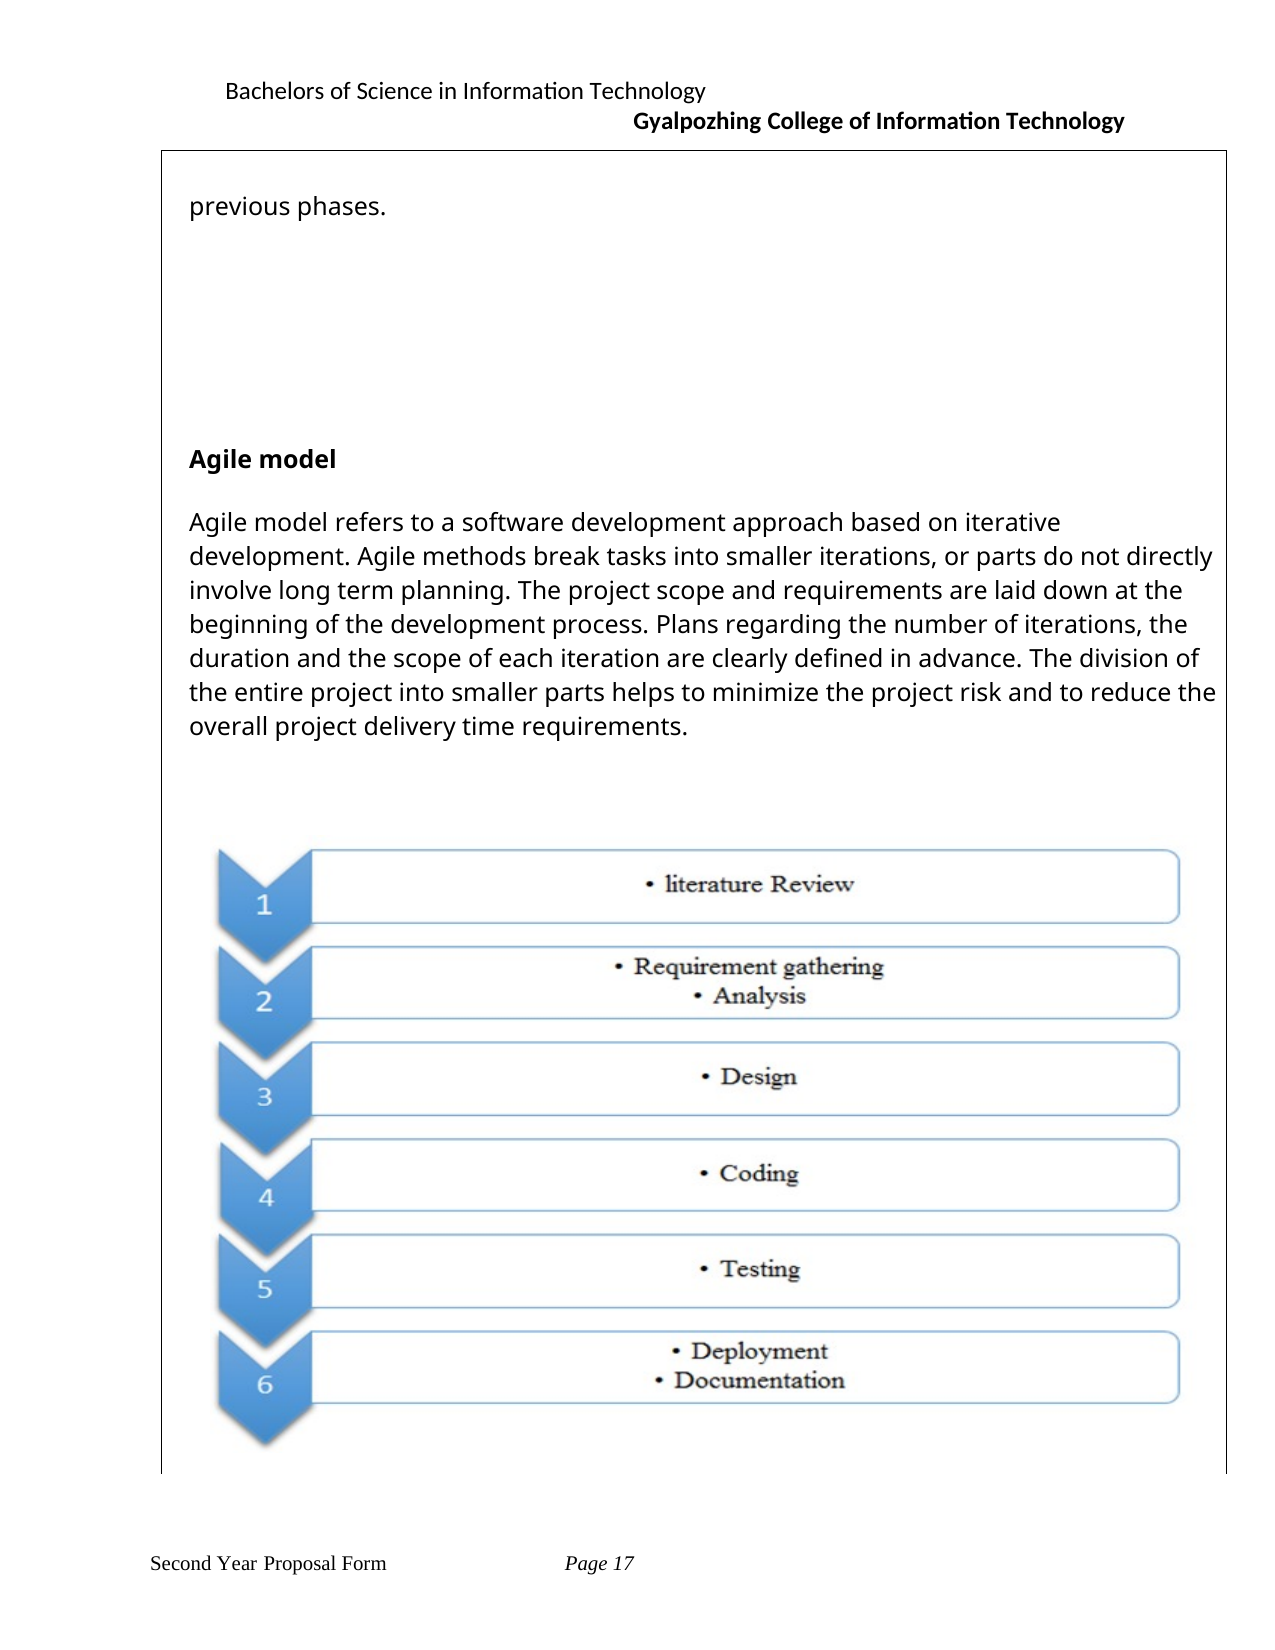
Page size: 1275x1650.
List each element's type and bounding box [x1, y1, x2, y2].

table_header [162, 151, 1226, 1474]
picture [210, 835, 1197, 1453]
